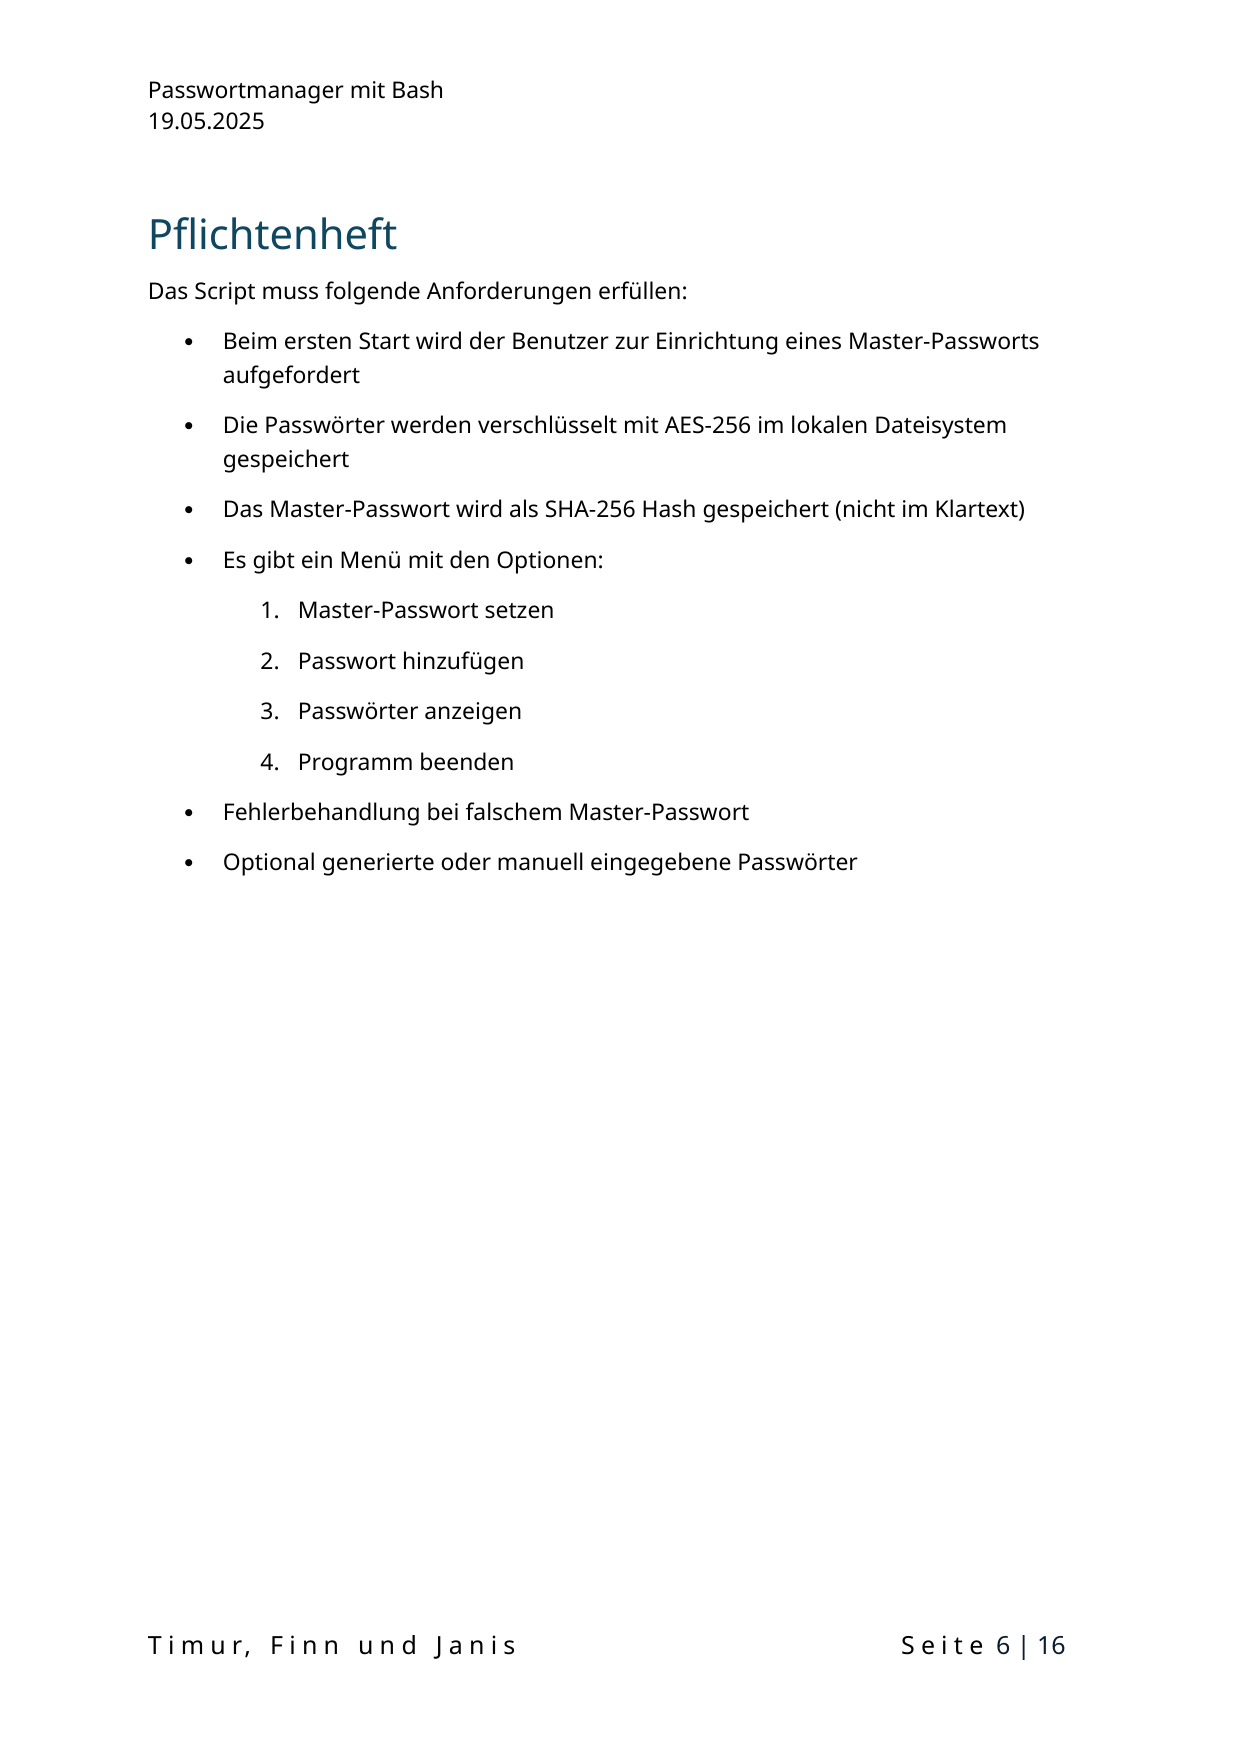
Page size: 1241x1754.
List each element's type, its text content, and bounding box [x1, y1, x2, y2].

subtitle Pflichtenheft [148, 205, 1093, 262]
list Fehlerbehandlung bei falschem Master-Passwort [185, 796, 1093, 827]
list Beim ersten Start wird der Benutzer zur Einrichtung eines Master-Passworts aufgefordert [185, 325, 1093, 390]
list Passwörter anzeigen [260, 695, 1093, 726]
list Das Master-Passwort wird als SHA-256 Hash gespeichert (nicht im Klartext) [185, 493, 1093, 524]
list Die Passwörter werden verschlüsselt mit AES-256 im lokalen Dateisystem gespeichert [185, 409, 1093, 474]
text Das Script muss folgende Anforderungen erfüllen: [148, 274, 1093, 306]
list Programm beenden [260, 745, 1093, 777]
list Passwort hinzufügen [260, 644, 1093, 676]
list Es gibt ein Menü mit den Optionen: [185, 544, 1093, 575]
list Master-Passwort setzen [260, 594, 1093, 625]
list Optional generierte oder manuell eingegebene Passwörter [185, 846, 1093, 877]
